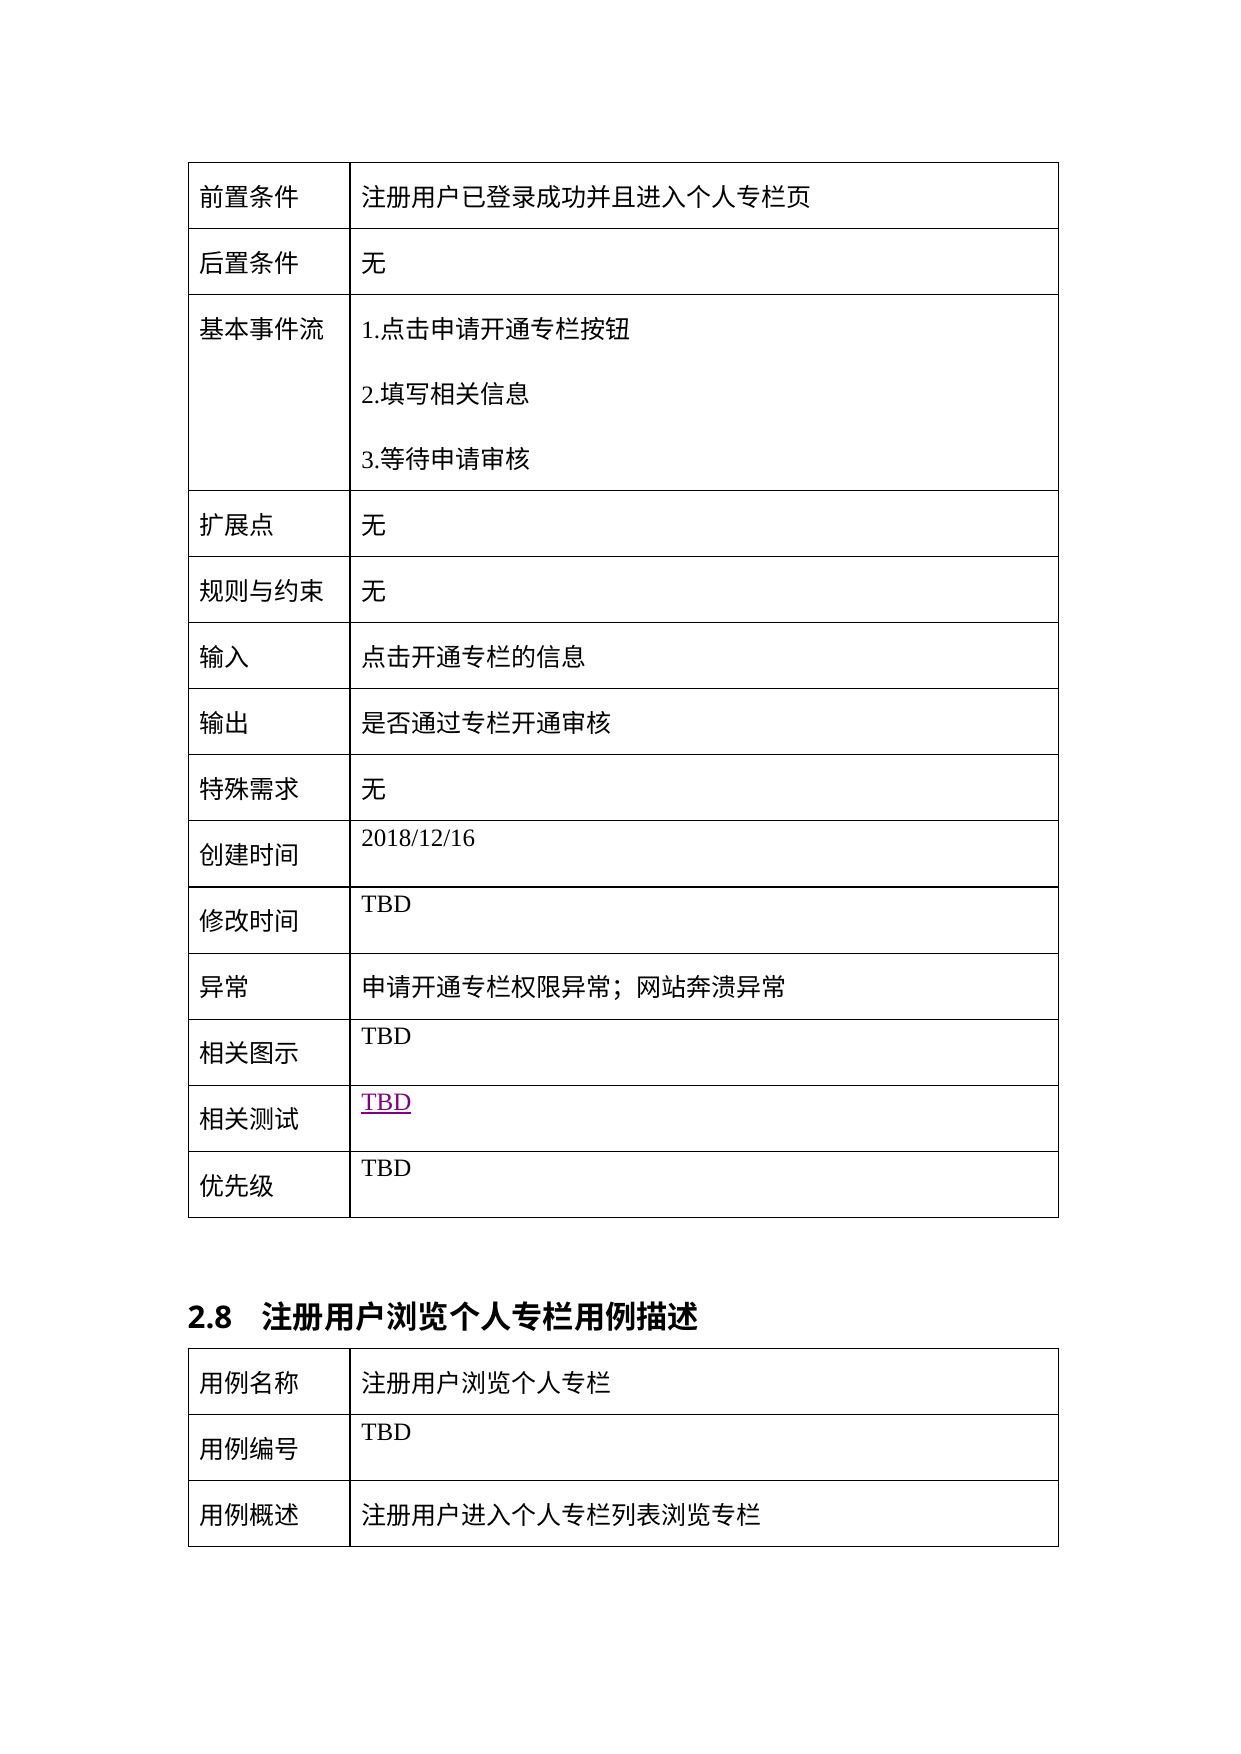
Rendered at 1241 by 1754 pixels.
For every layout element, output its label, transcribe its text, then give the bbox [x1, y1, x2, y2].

table_cell TBD [351, 1415, 1058, 1480]
table_cell 申请开通专栏权限异常；网站奔溃异常 [351, 954, 1058, 1018]
table_cell 点击开通专栏的信息 [351, 623, 1058, 688]
table_cell 扩展点 [189, 491, 349, 556]
table_cell TBD [351, 1086, 1058, 1151]
table_header 用例名称 [189, 1349, 349, 1414]
table_cell 用例编号 [189, 1415, 349, 1480]
table_cell 1.点击申请开通专栏按钮 2.填写相关信息 3.等待申请审核 [351, 295, 1058, 490]
table_cell 注册用户进入个人专栏列表浏览专栏 [351, 1481, 1058, 1546]
table_cell 无 [351, 755, 1058, 820]
table_cell TBD [351, 1152, 1058, 1217]
table_cell 注册用户已登录成功并且进入个人专栏页 [351, 163, 1058, 228]
table_cell 前置条件 [189, 163, 349, 228]
table_cell 无 [351, 557, 1058, 622]
table_cell 2018/12/16 [351, 821, 1058, 886]
table_cell 修改时间 [189, 888, 349, 952]
table_cell 基本事件流 [189, 295, 349, 490]
table_cell TBD [351, 1020, 1058, 1084]
table_header 注册用户浏览个人专栏 [351, 1349, 1058, 1414]
table_cell 相关图示 [189, 1020, 349, 1084]
table_cell 特殊需求 [189, 755, 349, 820]
table_cell 无 [351, 229, 1058, 294]
table_cell 优先级 [189, 1152, 349, 1217]
table_cell 用例概述 [189, 1481, 349, 1546]
table_cell 创建时间 [189, 821, 349, 886]
table_cell 后置条件 [189, 229, 349, 294]
table_cell 输入 [189, 623, 349, 688]
table_cell 输出 [189, 689, 349, 754]
table_cell TBD [351, 888, 1058, 952]
table_cell 相关测试 [189, 1086, 349, 1151]
text 注册用户浏览个人专栏用例描述 [187, 1283, 1053, 1348]
table_cell 规则与约束 [189, 557, 349, 622]
table_cell 无 [351, 491, 1058, 556]
table_cell 是否通过专栏开通审核 [351, 689, 1058, 754]
table_cell 异常 [189, 954, 349, 1018]
